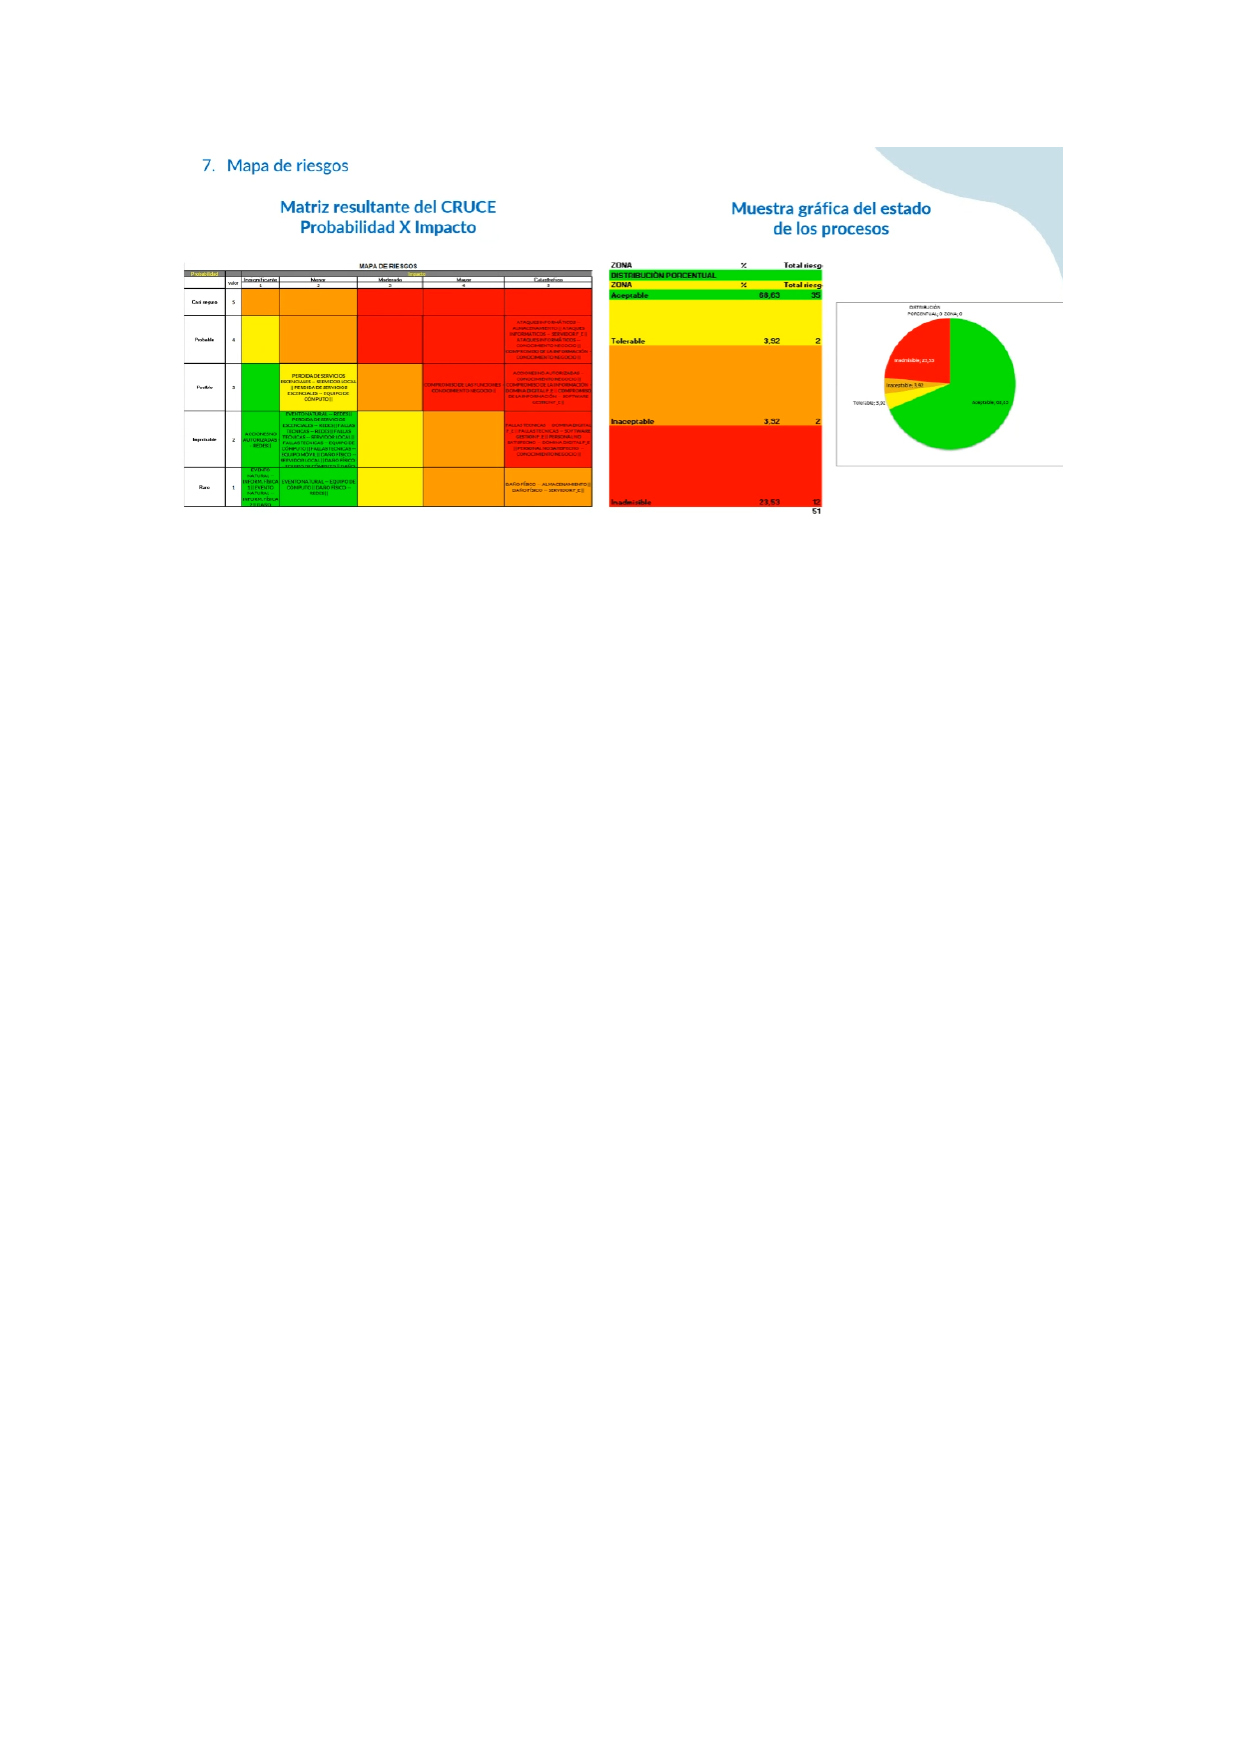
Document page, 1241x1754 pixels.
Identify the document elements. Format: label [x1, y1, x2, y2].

picture [177, 147, 1063, 517]
